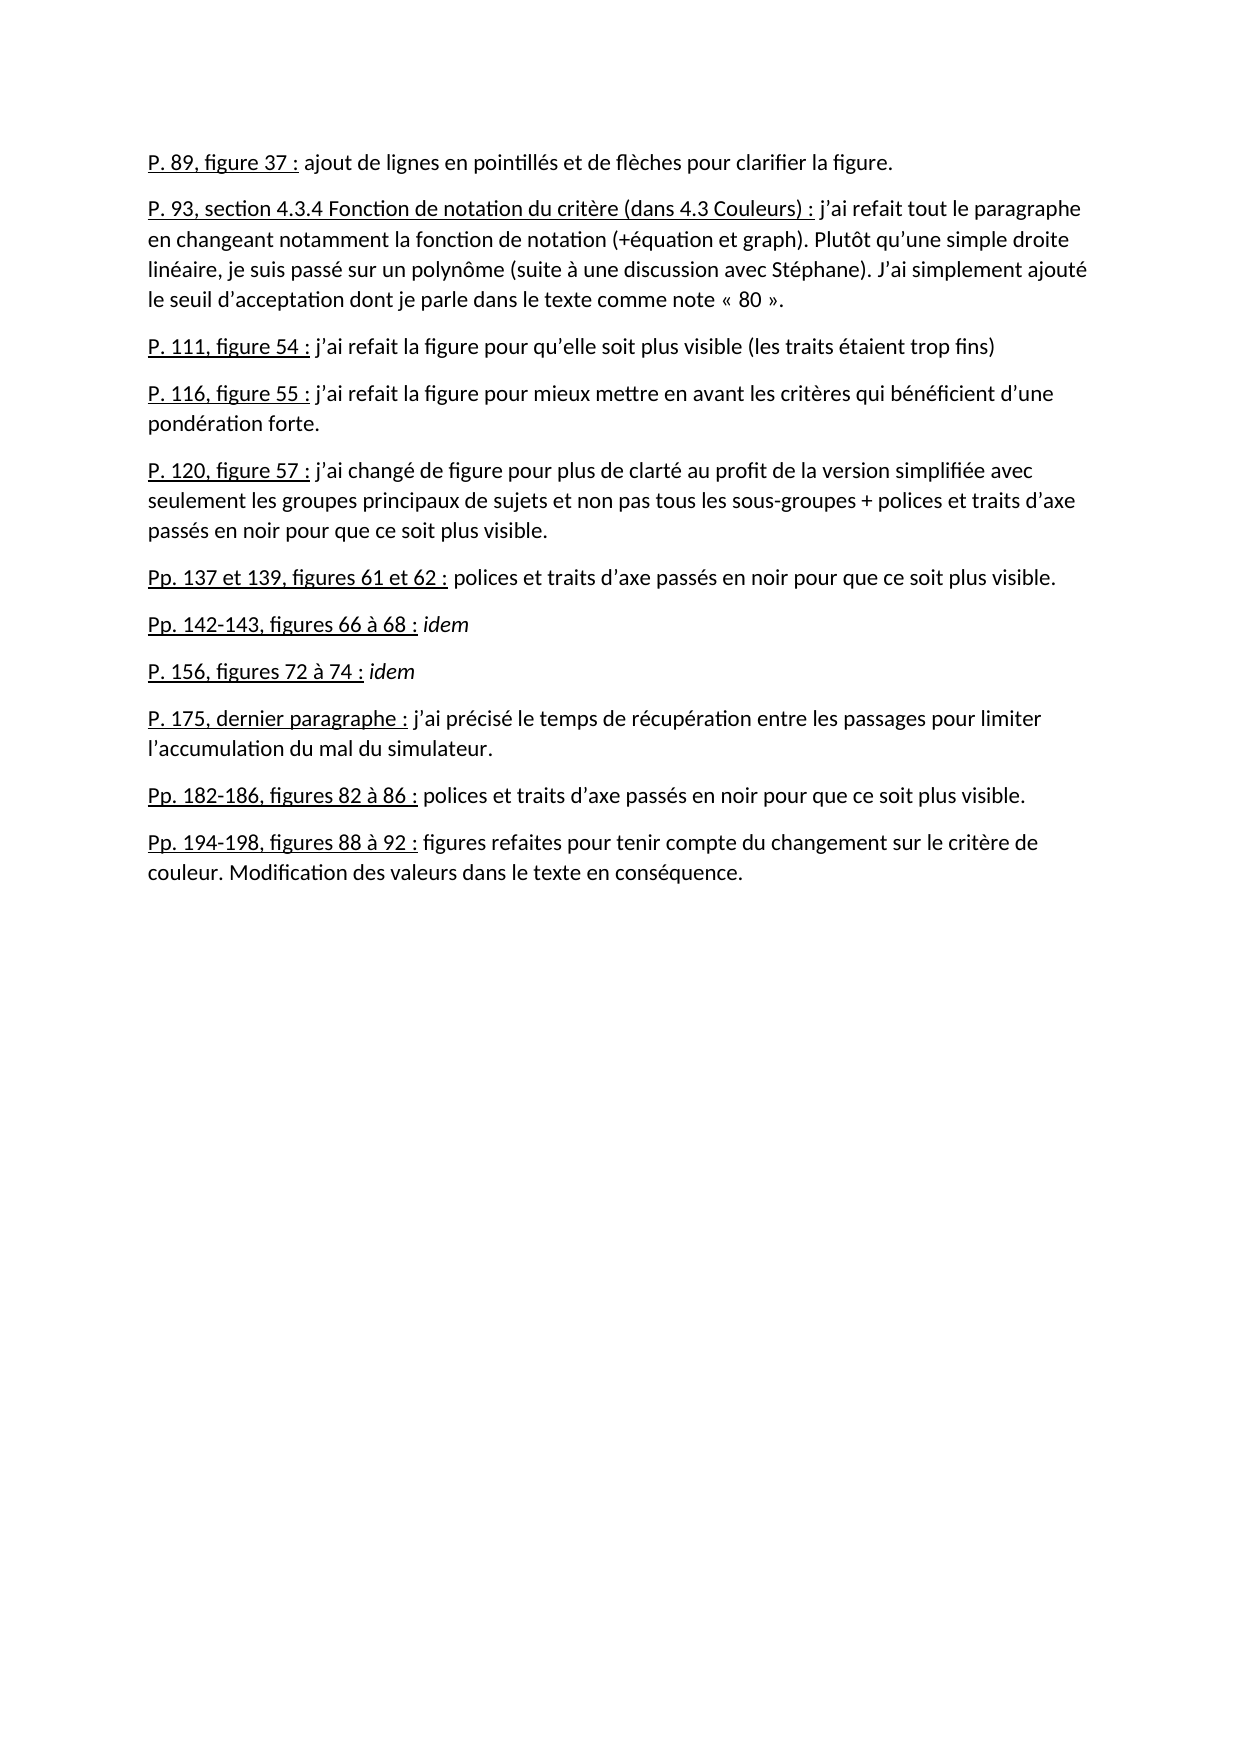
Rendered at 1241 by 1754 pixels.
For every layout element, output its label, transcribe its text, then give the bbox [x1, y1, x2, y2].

text P. 93, section 4.3.4 Fonction de notation du critère (dans 4.3 Couleurs) : j’ai refait tout le paragraphe en changeant notamment la fonction de notation (+équation et graph). Plutôt qu’une simple droite linéaire, je suis passé sur un polynôme (suite à une discussion avec Stéphane). J’ai simplement ajouté le seuil d’acceptation dont je parle dans le texte comme note « 80 ». [148, 194, 1093, 313]
text P. 89, figure 37 : ajout de lignes en pointillés et de flèches pour clarifier la figure. [148, 148, 1093, 176]
text Pp. 142-143, figures 66 à 68 : idem [148, 610, 1093, 638]
text P. 120, figure 57 : j’ai changé de figure pour plus de clarté au profit de la version simplifiée avec seulement les groupes principaux de sujets et non pas tous les sous-groupes + polices et traits d’axe passés en noir pour que ce soit plus visible. [148, 456, 1093, 544]
text P. 175, dernier paragraphe : j’ai précisé le temps de récupération entre les passages pour limiter l’accumulation du mal du simulateur. [148, 704, 1093, 762]
text P. 156, figures 72 à 74 : idem [148, 657, 1093, 685]
text Pp. 137 et 139, figures 61 et 62 : polices et traits d’axe passés en noir pour que ce soit plus visible. [148, 563, 1093, 591]
text P. 111, figure 54 : j’ai refait la figure pour qu’elle soit plus visible (les traits étaient trop fins) [148, 332, 1093, 360]
text P. 116, figure 55 : j’ai refait la figure pour mieux mettre en avant les critères qui bénéficient d’une pondération forte. [148, 379, 1093, 437]
text Pp. 194-198, figures 88 à 92 : figures refaites pour tenir compte du changement sur le critère de couleur. Modification des valeurs dans le texte en conséquence. [148, 828, 1093, 886]
text Pp. 182-186, figures 82 à 86 : polices et traits d’axe passés en noir pour que ce soit plus visible. [148, 781, 1093, 809]
